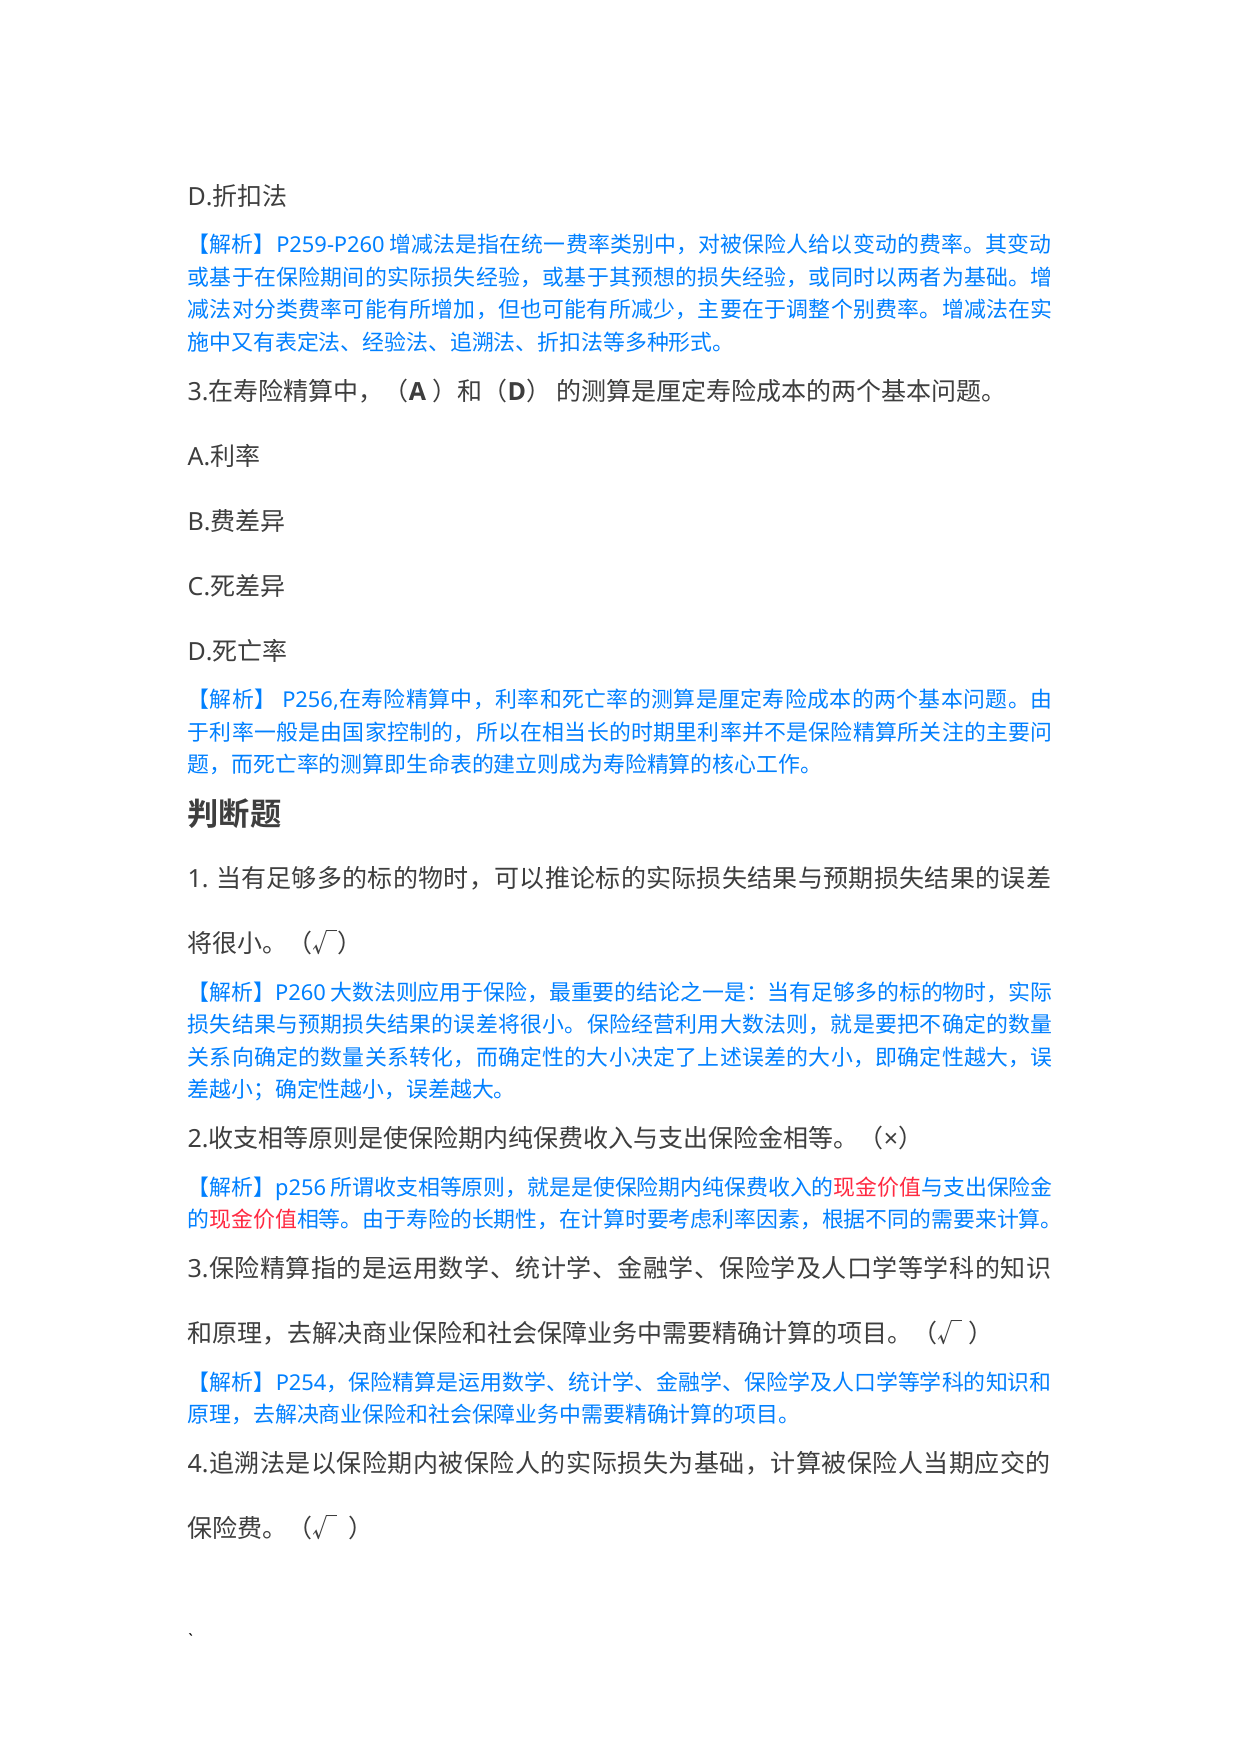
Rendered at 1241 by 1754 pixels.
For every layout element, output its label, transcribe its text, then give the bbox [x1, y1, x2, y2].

text 2.收支相等原则是使保险期内纯保费收入与支出保险金相等。（×） [187, 1104, 1053, 1169]
text D.死亡率 [187, 617, 1053, 682]
text 1. 当有足够多的标的物时，可以推论标的实际损失结果与预期损失结果的误差将很小。（√） [187, 844, 1053, 974]
text 【解析】p256所谓收支相等原则，就是是使保险期内纯保费收入的现金价值与支出保险金的现金价值相等。由于寿险的长期性，在计算时要考虑利率因素，根据不同的需要来计算。 [187, 1169, 1053, 1234]
text D.折扣法 [187, 162, 1053, 227]
text 3.在寿险精算中，（A ）和（D） 的测算是厘定寿险成本的两个基本问题。 [187, 357, 1053, 422]
text 判断题 [187, 779, 1053, 844]
text B.费差异 [187, 487, 1053, 552]
text 3.保险精算指的是运用数学、统计学、金融学、保险学及人口学等学科的知识和原理，去解决商业保险和社会保障业务中需要精确计算的项目。（√ ） [187, 1234, 1053, 1364]
text 【解析】P254，保险精算是运用数学、统计学、金融学、保险学及人口学等学科的知识和原理，去解决商业保险和社会保障业务中需要精确计算的项目。 [187, 1364, 1053, 1429]
text 4.追溯法是以保险期内被保险人的实际损失为基础，计算被保险人当期应交的保险费。（√ ） [187, 1429, 1053, 1559]
text C.死差异 [187, 552, 1053, 617]
text 【解析】 P256,在寿险精算中，利率和死亡率的测算是厘定寿险成本的两个基本问题。由于利率一般是由国家控制的，所以在相当长的时期里利率并不是保险精算所关注的主要问题，而死亡率的测算即生命表的建立则成为寿险精算的核心工作。 [187, 682, 1053, 779]
text 【解析】P259-P260增减法是指在统一费率类别中，对被保险人给以变动的费率。其变动或基于在保险期间的实际损失经验，或基于其预想的损失经验，或同时以两者为基础。增减法对分类费率可能有所增加，但也可能有所减少，主要在于调整个别费率。增减法在实施中又有表定法、经验法、追溯法、折扣法等多种形式。 [187, 227, 1053, 357]
text 【解析】P260大数法则应用于保险，最重要的结论之一是：当有足够多的标的物时，实际损失结果与预期损失结果的误差将很小。保险经营利用大数法则，就是要把不确定的数量关系向确定的数量关系转化，而确定性的大小决定了上述误差的大小，即确定性越大，误差越小；确定性越小，误差越大。 [187, 974, 1053, 1104]
text A.利率 [187, 422, 1053, 487]
